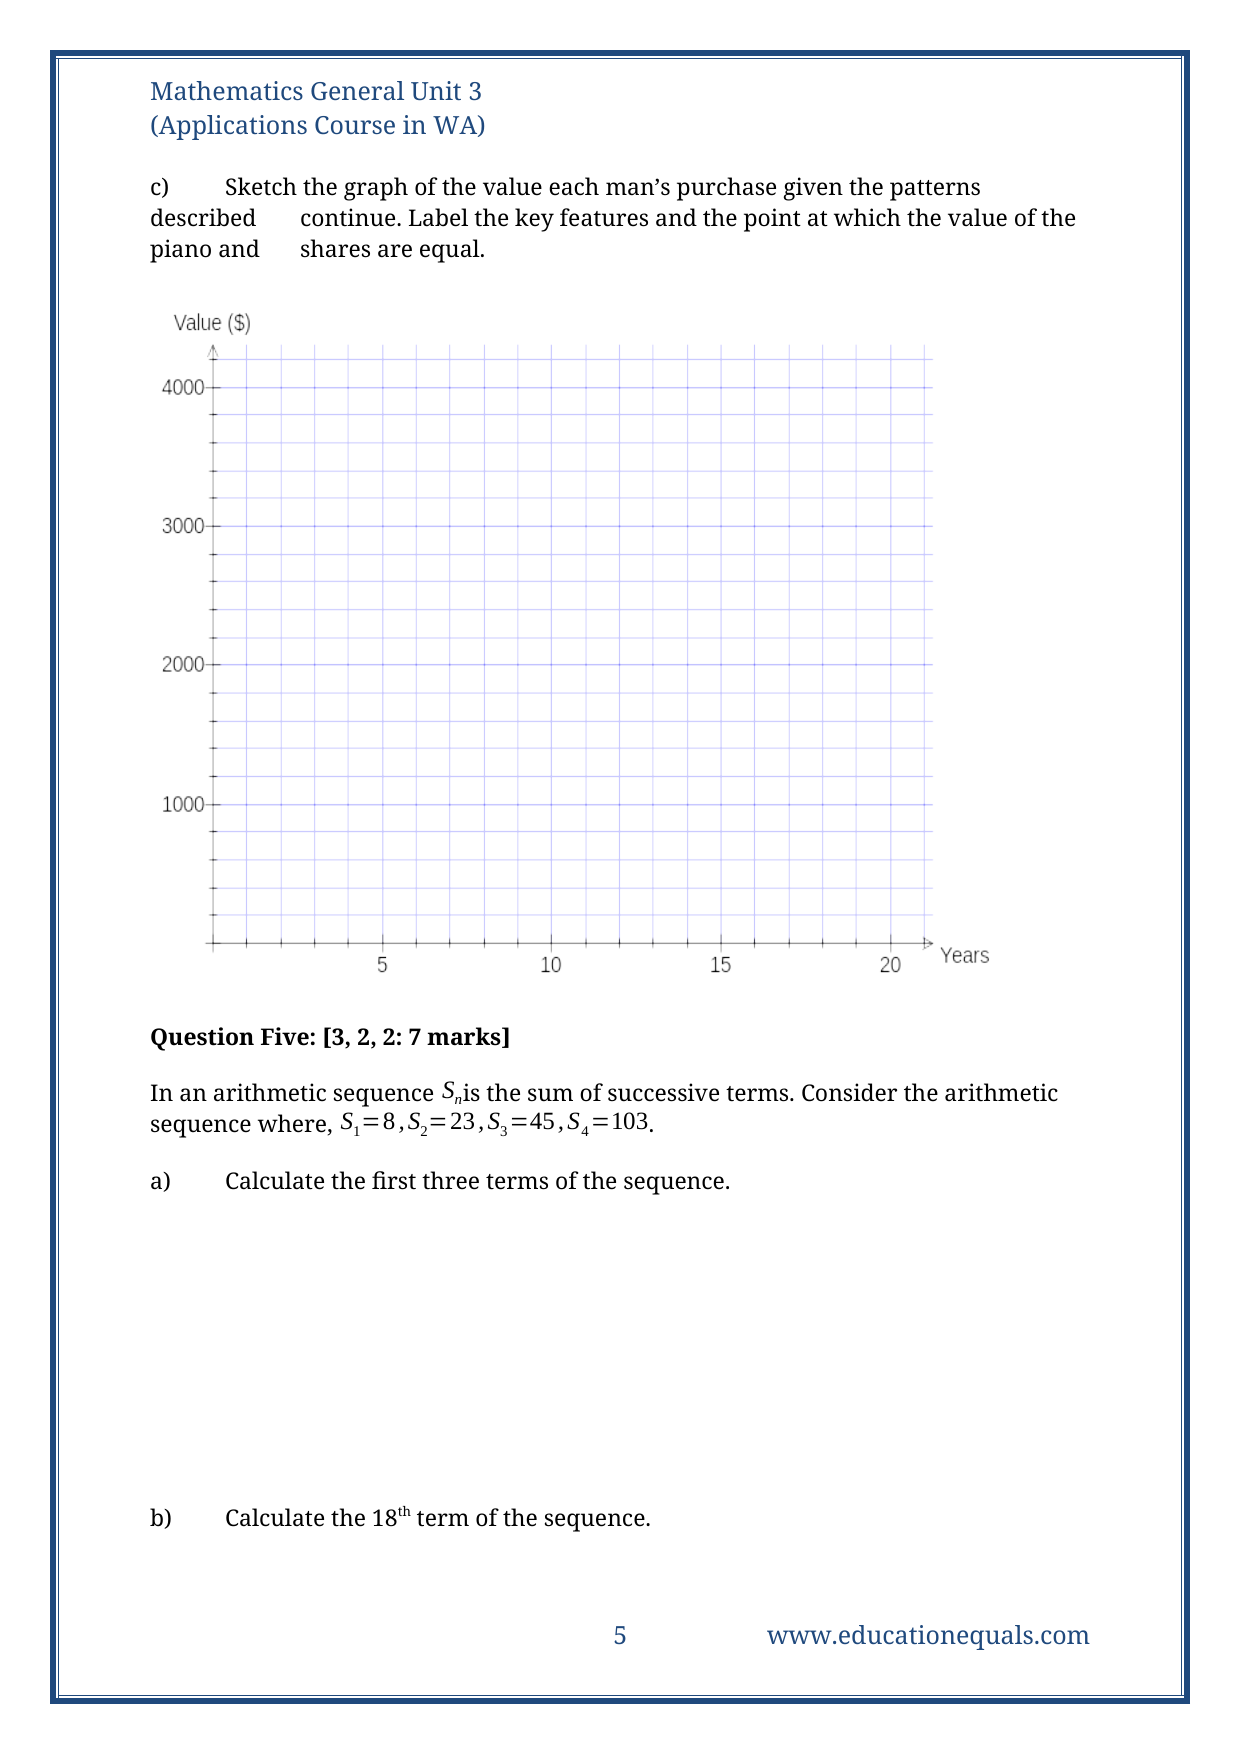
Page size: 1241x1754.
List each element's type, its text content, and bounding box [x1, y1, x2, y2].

text b) Calculate the 18th term of the sequence. [150, 1502, 1090, 1533]
text a) Calculate the first three terms of the sequence. [150, 1164, 1090, 1196]
text c) Sketch the graph of the value each man’s purchase given the patterns described continue. Label the key features and the point at which the value of the piano and shares are equal. [150, 171, 1090, 264]
text Question Five: [3, 2, 2: 7 marks] [150, 346, 1090, 1052]
text In an arithmetic sequence is the sum of successive terms. Consider the arithmetic sequence where, . [150, 1077, 1090, 1139]
